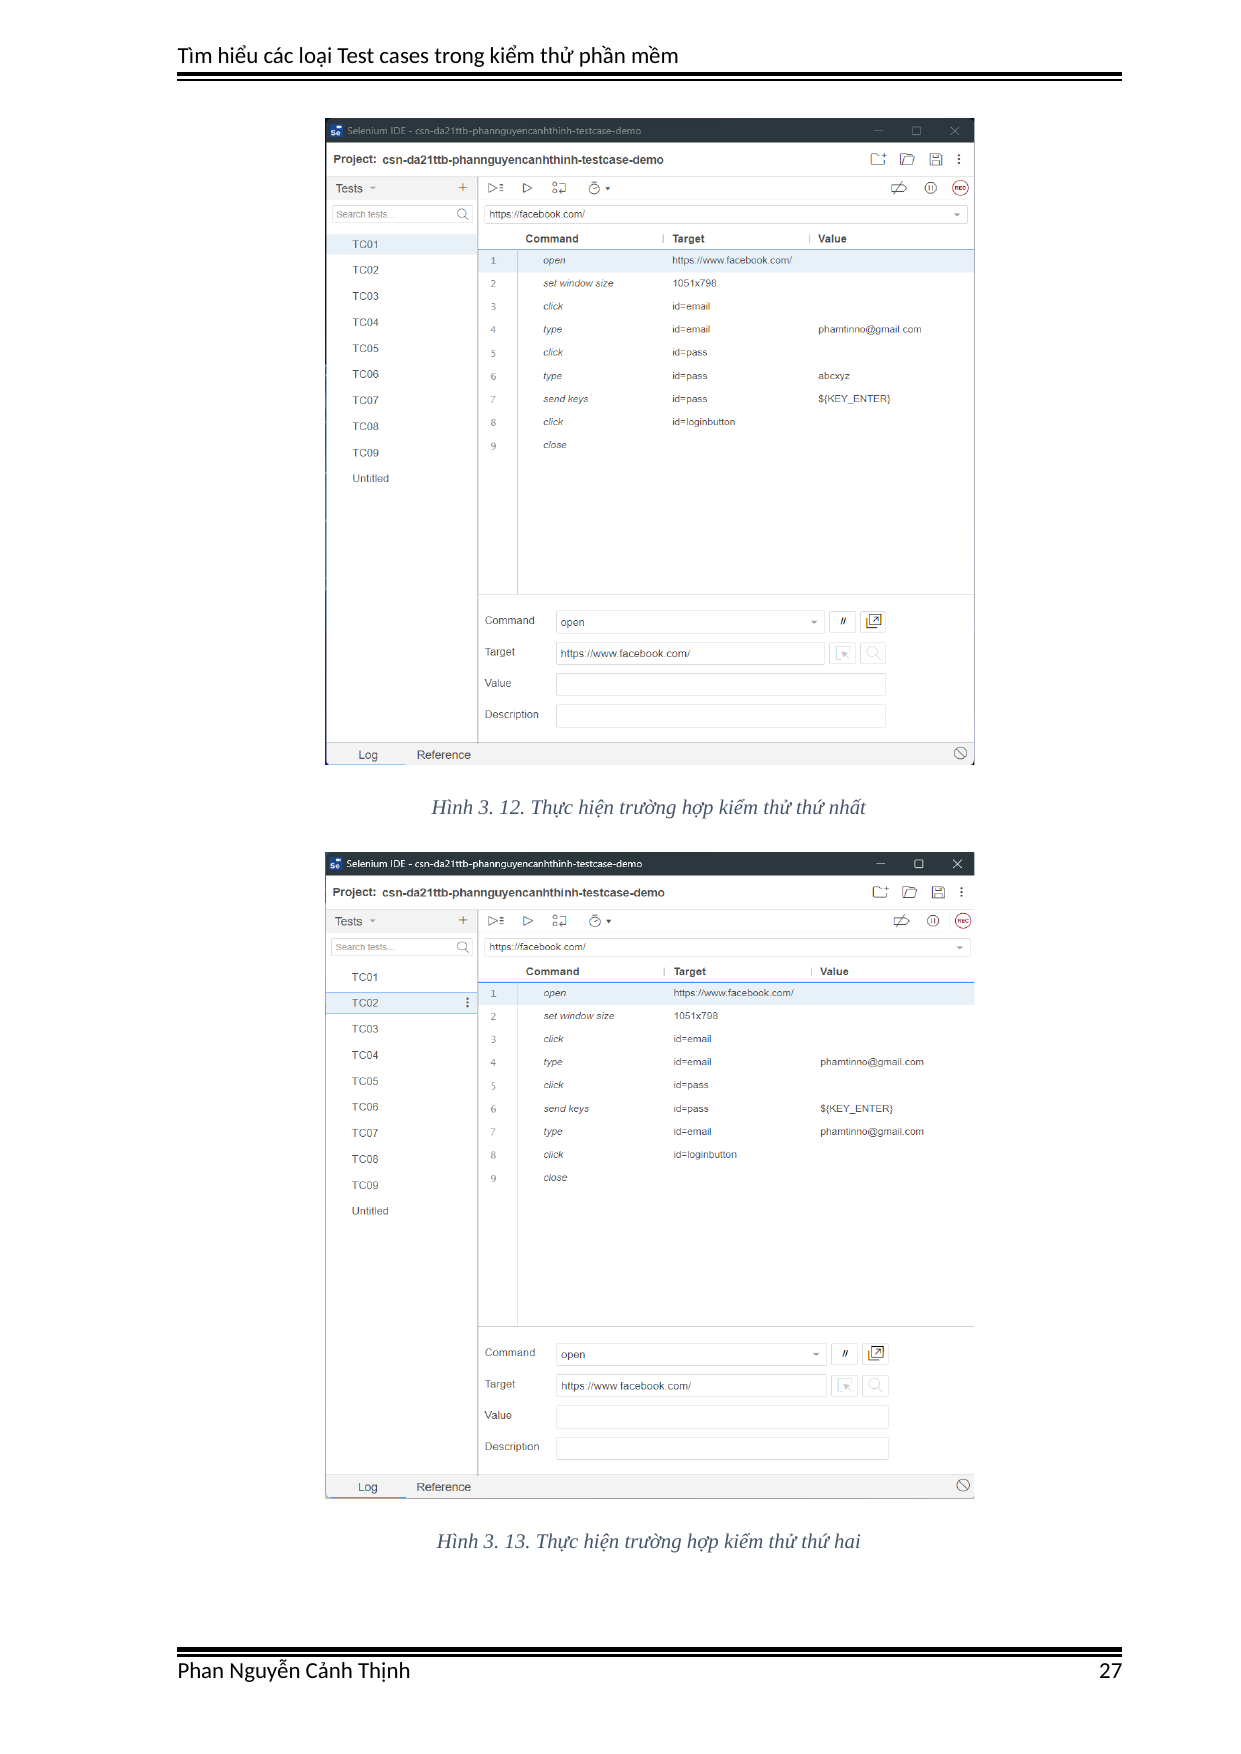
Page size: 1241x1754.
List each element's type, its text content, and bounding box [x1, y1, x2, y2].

text Hình 3. 13. Thực hiện trường hợp kiểm thử thứ hai [177, 1529, 1122, 1553]
text Hình 3. 12. Thực hiện trường hợp kiểm thử thứ nhất [177, 795, 1122, 819]
picture [325, 118, 975, 765]
picture [325, 852, 975, 1499]
